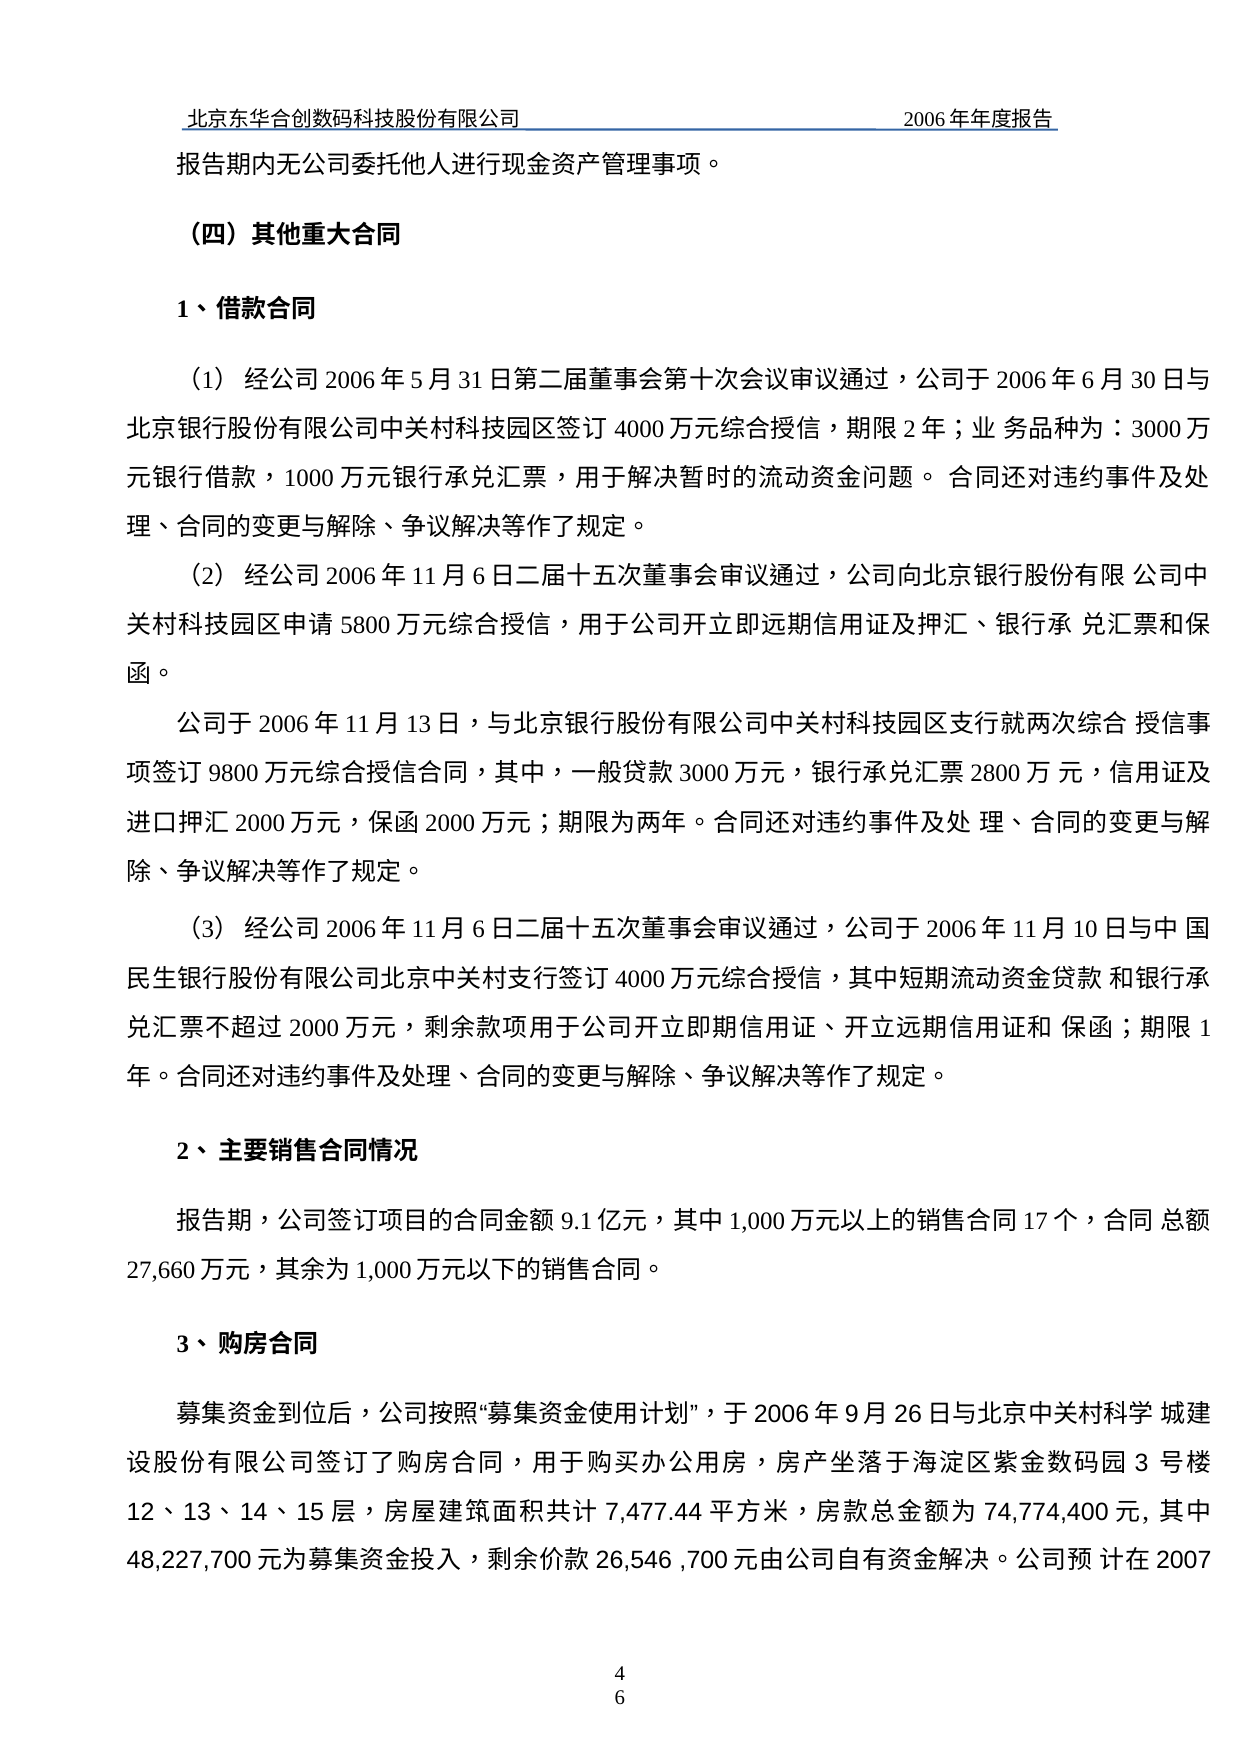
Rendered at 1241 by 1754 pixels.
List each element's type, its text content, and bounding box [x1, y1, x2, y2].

text （四）其他重大合同 [176, 204, 1211, 254]
text 报告期，公司签订项目的合同金额9.1亿元，其中1,000万元以上的销售合同17个，合同 总额27,660万元，其余为1,000万元以下的销售合同。 [126, 1191, 1211, 1288]
text 2、 主要销售合同情况 [176, 1133, 1211, 1167]
text 3、 购房合同 [176, 1326, 1211, 1360]
text 1、 借款合同 [176, 291, 1211, 325]
text （3） 经公司2006年11月6日二届十五次董事会审议通过，公司于2006年11月10日与中 国民生银行股份有限公司北京中关村支行签订4000万元综合授信，其中短期流动资金贷款 和银行承兑汇票不超过2000万元，剩余款项用于公司开立即期信用证、开立远期信用证和 保函；期限1年。合同还对违约事件及处理、合同的变更与解除、争议解决等作了规定。 [126, 899, 1211, 1095]
text 报告期内无公司委托他人进行现金资产管理事项。 [176, 135, 1211, 184]
text （2） 经公司2006年11月6日二届十五次董事会审议通过，公司向北京银行股份有限 公司中关村科技园区申请5800万元综合授信，用于公司开立即远期信用证及押汇、银行承 兑汇票和保函。 [126, 545, 1211, 692]
text 公司于2006年11月13日，与北京银行股份有限公司中关村科技园区支行就两次综合 授信事项签订9800万元综合授信合同，其中，一般贷款3000万元，银行承兑汇票2800万 元，信用证及进口押汇2000万元，保函2000万元；期限为两年。合同还对违约事件及处 理、合同的变更与解除、争议解决等作了规定。 [126, 692, 1211, 890]
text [126, 1384, 1211, 1578]
text （1） 经公司2006年5月31日第二届董事会第十次会议审议通过，公司于2006年6 月30日与北京银行股份有限公司中关村科技园区签订4000万元综合授信，期限2年；业 务品种为：3000万元银行借款，1000万元银行承兑汇票，用于解决暂时的流动资金问题。 合同还对违约事件及处理、合同的变更与解除、争议解决等作了规定。 [126, 349, 1211, 545]
